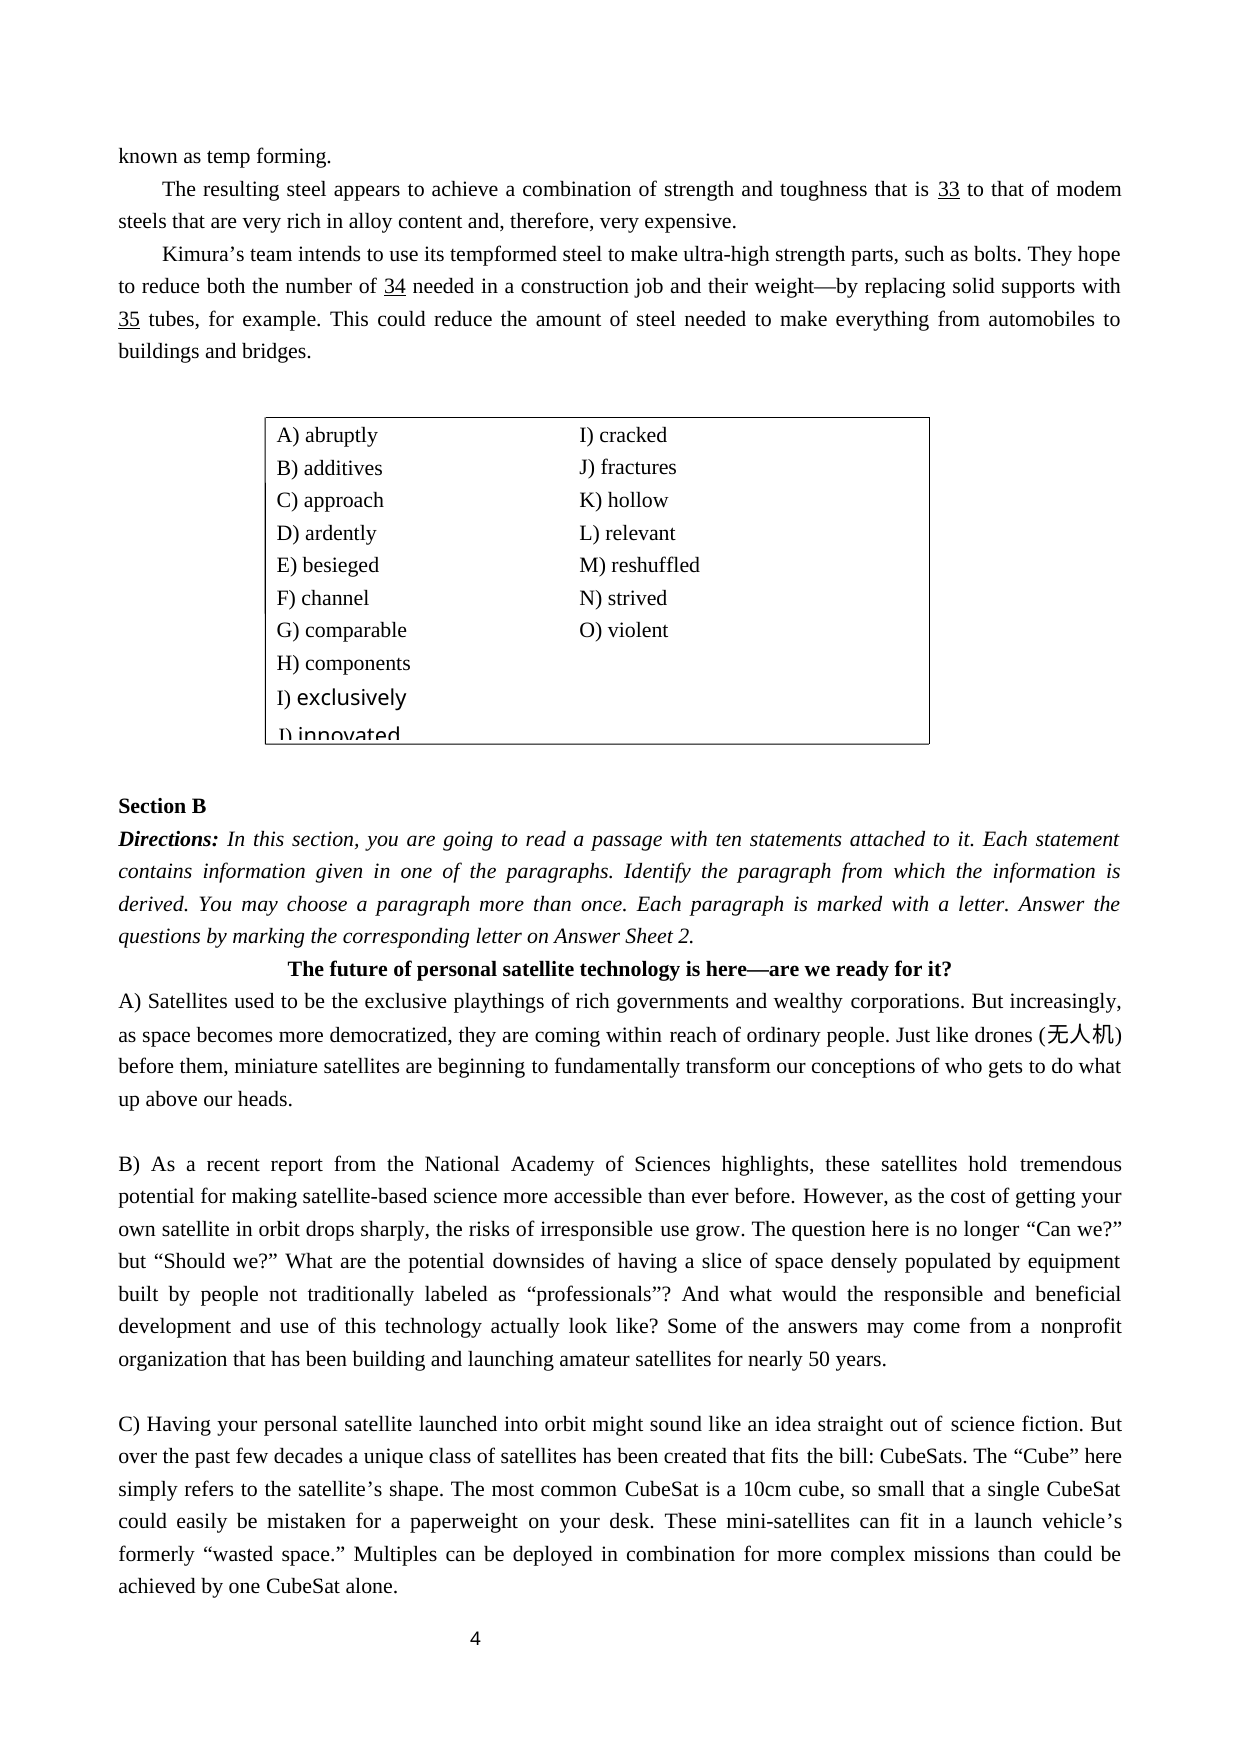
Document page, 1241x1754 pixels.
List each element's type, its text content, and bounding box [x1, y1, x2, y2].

text A) Satellites used to be the exclusive playthings of rich governments and wealthy corporations. But increasingly, as space becomes more democratized, they are coming within reach of ordinary people. Just like drones (无人机) before them, miniature satellites are beginning to fundamentally transform our conceptions of who gets to do what up above our heads. [118, 985, 1122, 1115]
text B) As a recent report from the National Academy of Sciences highlights, these satellites hold tremendous potential for making satellite-based science more accessible than ever before. However, as the cost of getting your own satellite in orbit drops sharply, the risks of irresponsible use grow. The question here is no longer “Can we?” but “Should we?” What are the potential downsides of having a slice of space densely populated by equipment built by people not traditionally labeled as “professionals”? And what would the responsible and beneficial development and use of this technology actually look like? Some of the answers may come from a nonprofit organization that has been building and launching amateur satellites for nearly 50 years. [118, 1147, 1122, 1375]
text The resulting steel appears to achieve a combination of strength and toughness that is 33 to that of modem steels that are very rich in alloy content and, therefore, very expensive. [118, 172, 1122, 237]
text Directions: In this section, you are going to read a passage with ten statements attached to it. Each statement contains information given in one of the paragraphs. Identify the paragraph from which the information is derived. You may choose a paragraph more than once. Each paragraph is marked with a letter. Answer the questions by marking the corresponding letter on Answer Sheet 2. [118, 822, 1122, 952]
text Kimura’s team intends to use its tempformed steel to make ultra-high strength parts, such as bolts. They hope to reduce both the number of 34 needed in a construction job and their weight—by replacing solid supports with 35 tubes, for example. This could reduce the amount of steel needed to make everything from automobiles to buildings and bridges. [118, 237, 1122, 367]
text C) Having your personal satellite launched into orbit might sound like an idea straight out of science fiction. But over the past few decades a unique class of satellites has been created that fits the bill: CubeSats. The “Cube” here simply refers to the satellite’s shape. The most common CubeSat is a 10cm cube, so small that a single CubeSat could easily be mistaken for a paperweight on your desk. These mini-satellites can fit in a launch vehicle’s formerly “wasted space.” Multiples can be deployed in combination for more complex missions than could be achieved by one CubeSat alone. [118, 1407, 1122, 1602]
text The future of personal satellite technology is here—are we ready for it? [118, 952, 1122, 985]
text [118, 140, 1122, 172]
text Section B [118, 790, 1122, 822]
